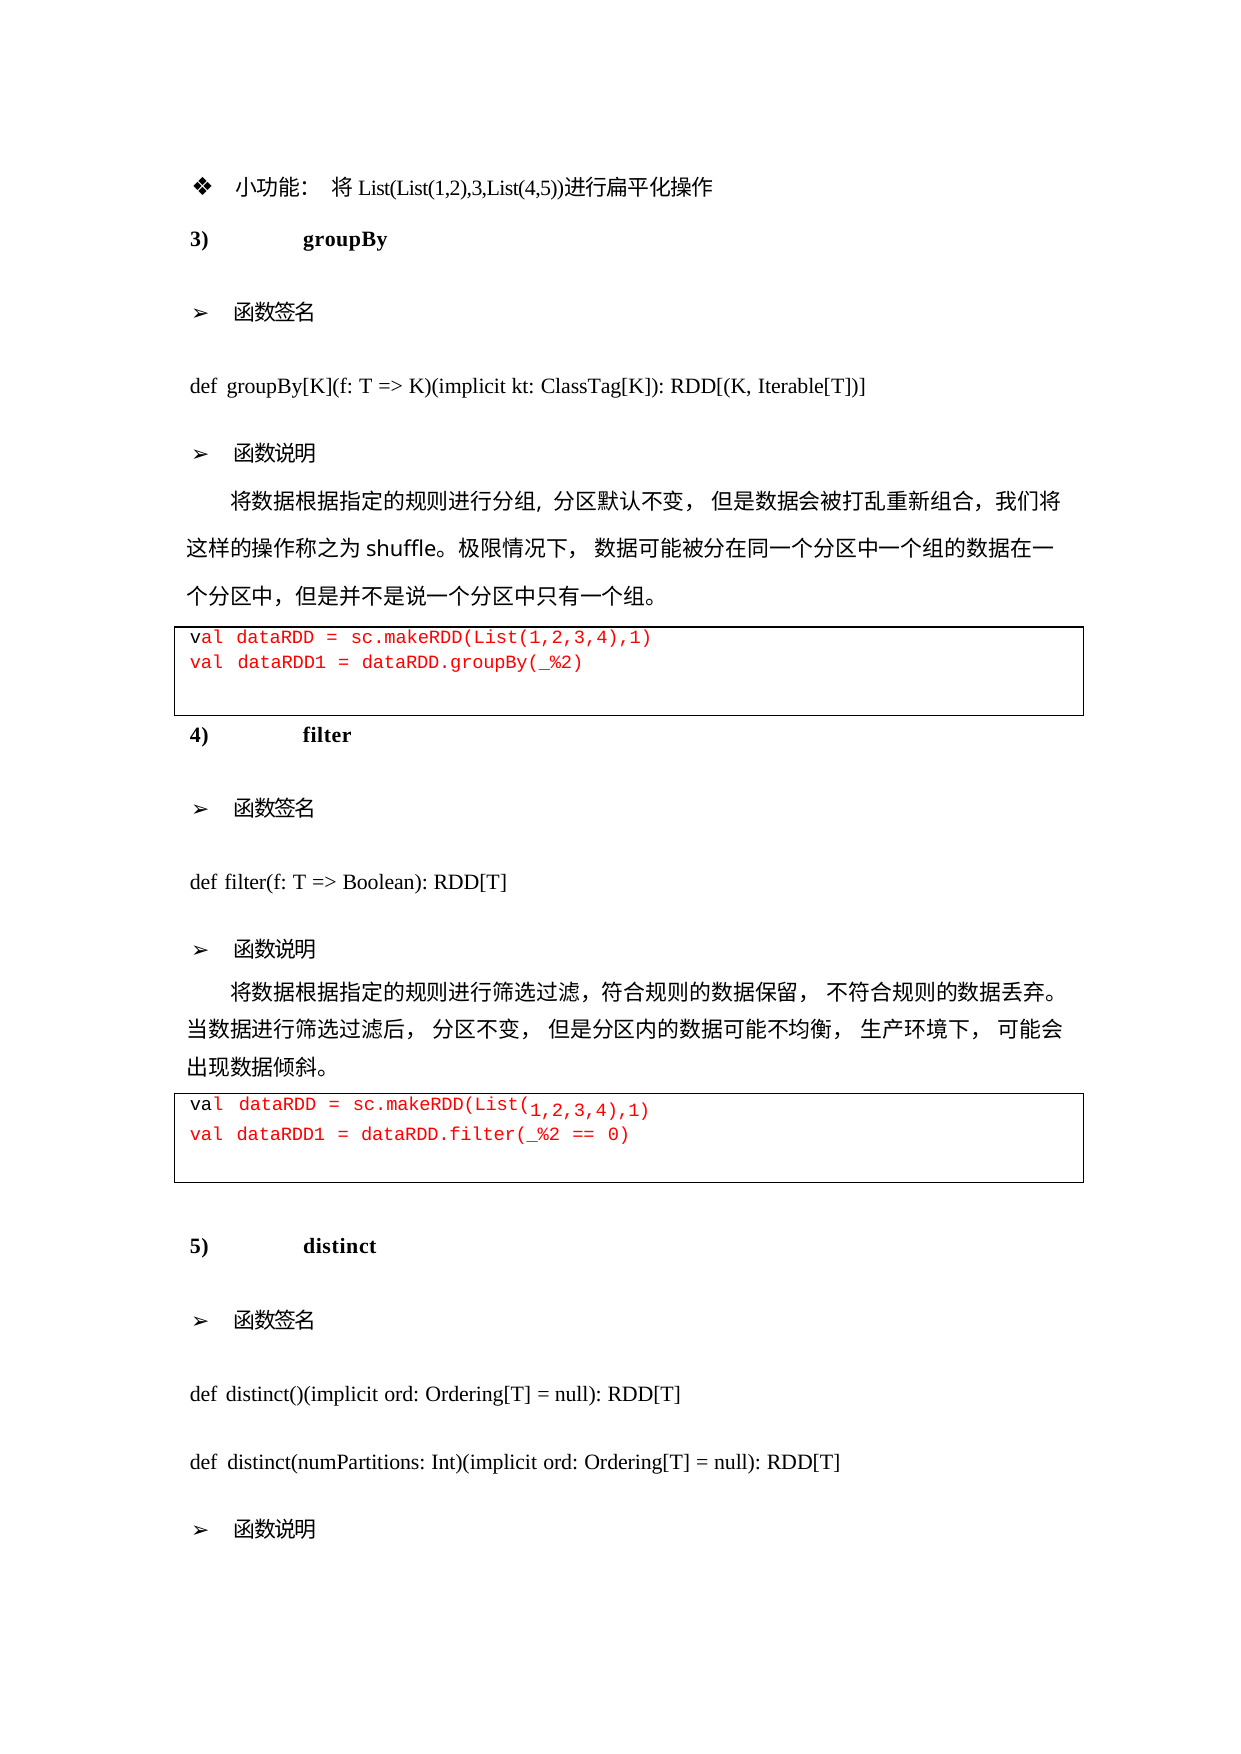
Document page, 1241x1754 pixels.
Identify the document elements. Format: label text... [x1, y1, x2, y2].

text def distinct(numPartitions: Int)(implicit ord: Ordering[T] = null): RDD[T] [186, 1449, 1072, 1474]
text 4) filter [186, 722, 1072, 747]
text 3) groupBy [186, 226, 1072, 251]
text ❖ 小功能： 将 List(List(1,2),3,List(4,5))进行扁平化操作 [186, 169, 1072, 203]
text def groupBy[K](f: T => K)(implicit kt: ClassTag[K]): RDD[(K, Iterable[T])] [186, 373, 1072, 398]
text ➢ 函数说明 [186, 436, 1072, 468]
text 5) distinct [186, 1233, 1072, 1259]
text def distinct()(implicit ord: Ordering[T] = null): RDD[T] [186, 1381, 1072, 1406]
text ➢ 函数说明 [186, 1512, 1072, 1543]
text 将数据根据指定的规则进行分组, 分区默认不变， 但是数据会被打乱重新组合，我们将这样的操作称之为 shuffle。极限情况下， 数据可能被分在同一个分区中一个组的数据在一个分区中，但是并不是说一个分区中只有一个组。 [186, 484, 1072, 611]
table_header val dataRDD = sc.makeRDD(List(1,2,3,4),1) val dataRDD1 = dataRDD.groupBy(_%2) [175, 628, 1083, 714]
table_header val dataRDD = sc.makeRDD(List(1,2,3,4),1) val dataRDD1 = dataRDD.filter(_%2 == 0) [175, 1094, 1083, 1182]
text 将数据根据指定的规则进行筛选过滤，符合规则的数据保留， 不符合规则的数据丢弃。 [186, 979, 1072, 1005]
text def filter(f: T => Boolean): RDD[T] [186, 869, 1072, 894]
text ➢ 函数说明 [186, 932, 1072, 964]
text ➢ 函数签名 [186, 791, 1072, 823]
text ➢ 函数签名 [186, 295, 1072, 327]
text 当数据进行筛选过滤后， 分区不变， 但是分区内的数据可能不均衡， 生产环境下， 可能会出现数据倾斜。 [186, 1017, 1072, 1080]
text ➢ 函数签名 [186, 1303, 1072, 1334]
